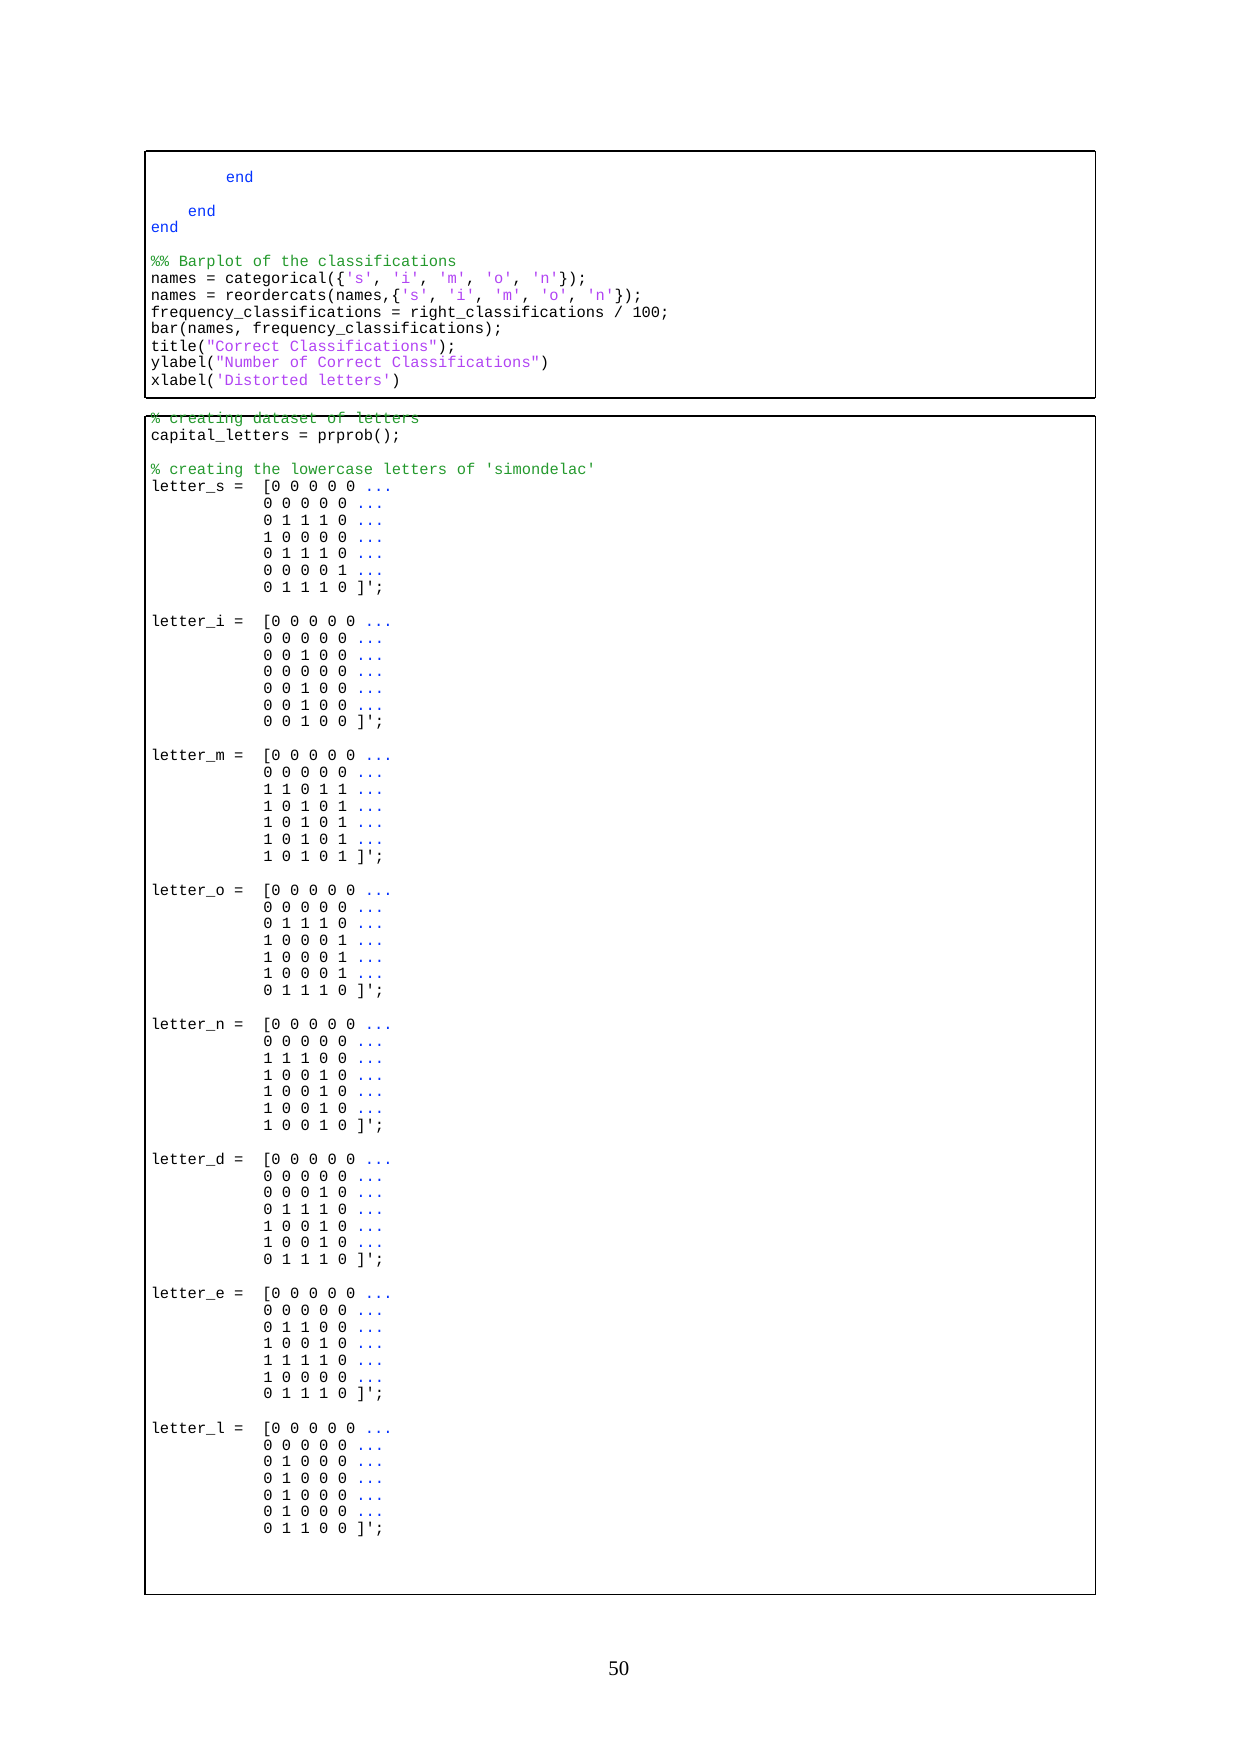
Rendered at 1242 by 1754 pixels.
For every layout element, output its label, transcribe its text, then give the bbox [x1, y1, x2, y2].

text 0 0 0 0 0 ... [263, 1303, 1067, 1320]
text letter_n = [0 0 0 0 0 ... [151, 1017, 1067, 1034]
text % creating the lowercase letters of 'simondelac' letter_s = [0 0 0 0 0 ... [151, 461, 605, 494]
text 1 0 1 0 1 ... [263, 816, 1067, 832]
text letter_l = [0 0 0 0 0 ... [151, 1420, 1067, 1438]
text 0 1 1 1 0 ... [263, 1202, 1067, 1219]
text 0 0 0 0 0 ... [263, 1438, 1067, 1454]
text bar(names, frequency_classifications); [151, 321, 1067, 338]
text 0 1 0 0 0 ... [263, 1504, 1067, 1521]
text 1 1 1 0 0 ... [263, 1051, 1067, 1068]
text 0 0 1 0 0 ]'; [263, 714, 1067, 731]
text 1 1 1 1 0 ... [263, 1353, 1067, 1370]
text 0 1 1 1 0 ]'; [263, 983, 1067, 1000]
text letter_o = [0 0 0 0 0 ... [151, 882, 1067, 900]
text letter_i = [0 0 0 0 0 ... [151, 613, 1067, 631]
text 1 0 0 0 1 ... [263, 950, 1067, 967]
text 1 0 1 0 1 ]'; [263, 849, 1067, 866]
text 0 1 1 1 0 ... [263, 513, 1067, 530]
text % creating dataset of letters capital_letters = prprob(); [151, 411, 427, 444]
text 0 0 0 0 0 ... [263, 900, 1067, 917]
text 1 0 1 0 1 ... [263, 799, 1067, 816]
text 0 0 0 0 0 ... [263, 664, 1067, 681]
text 0 1 1 0 0 ]'; [263, 1521, 1067, 1538]
text 0 0 1 0 0 ... [263, 681, 1067, 698]
text 0 1 1 1 0 ]'; [263, 1387, 1067, 1403]
text title("Correct Classifications"); ylabel("Number of Correct Classifications") xlabel('Distorted letters') [151, 338, 558, 390]
text 0 1 1 1 0 ]'; [263, 1252, 1067, 1269]
text 1 0 0 1 0 ... [263, 1101, 1067, 1118]
text end [188, 204, 1067, 221]
text frequency_classifications = right_classifications / 100; [151, 305, 1067, 321]
text letter_m = [0 0 0 0 0 ... [151, 748, 1067, 766]
text 0 0 0 0 0 ... [263, 1169, 1067, 1186]
text 1 0 0 1 0 ... [263, 1337, 1067, 1353]
text 0 1 0 0 0 ... [263, 1471, 1067, 1488]
text 1 0 0 0 0 ... [263, 1370, 1067, 1387]
text 0 0 0 1 0 ... [263, 1186, 1067, 1202]
text 1 0 0 1 0 ... [263, 1068, 1067, 1084]
text 0 0 0 0 0 ... [263, 766, 1067, 782]
text 1 0 0 1 0 ]'; [263, 1118, 1067, 1134]
text 0 0 1 0 0 ... [263, 698, 1067, 714]
text 0 1 1 1 0 ... [263, 547, 1067, 563]
text 0 1 0 0 0 ... [263, 1488, 1067, 1504]
text %% Barplot of the classifications [151, 254, 1067, 271]
text 0 1 1 0 0 ... [263, 1320, 1067, 1337]
text letter_d = [0 0 0 0 0 ... [151, 1151, 1067, 1169]
text 0 0 0 0 0 ... [263, 1034, 1067, 1051]
text 1 0 1 0 1 ... [263, 832, 1067, 849]
text 0 0 0 0 0 ... [263, 631, 1067, 648]
text names = categorical({'s', 'i', 'm', 'o', 'n'}); [151, 271, 1067, 288]
text 1 0 0 0 1 ... [263, 967, 1067, 983]
text 1 0 0 0 0 ... [263, 530, 1067, 547]
text 1 0 0 0 1 ... [263, 933, 1067, 950]
text 0 0 1 0 0 ... [263, 648, 1067, 664]
text 1 0 0 1 0 ... [263, 1219, 1067, 1236]
text 0 0 0 0 0 ... [263, 496, 1067, 513]
text names = reordercats(names,{'s', 'i', 'm', 'o', 'n'}); [151, 288, 1067, 305]
text end [151, 219, 183, 236]
text 0 1 1 1 0 ]'; [263, 580, 1067, 597]
text 1 0 0 1 0 ... [263, 1084, 1067, 1101]
text letter_e = [0 0 0 0 0 ... [151, 1286, 1067, 1303]
text 1 0 0 1 0 ... [263, 1236, 1067, 1252]
text end [226, 169, 1067, 186]
text 0 0 0 0 1 ... [263, 563, 1067, 580]
text 0 1 0 0 0 ... [263, 1454, 1067, 1471]
text 0 1 1 1 0 ... [263, 917, 1067, 933]
text 1 1 0 1 1 ... [263, 782, 1067, 799]
